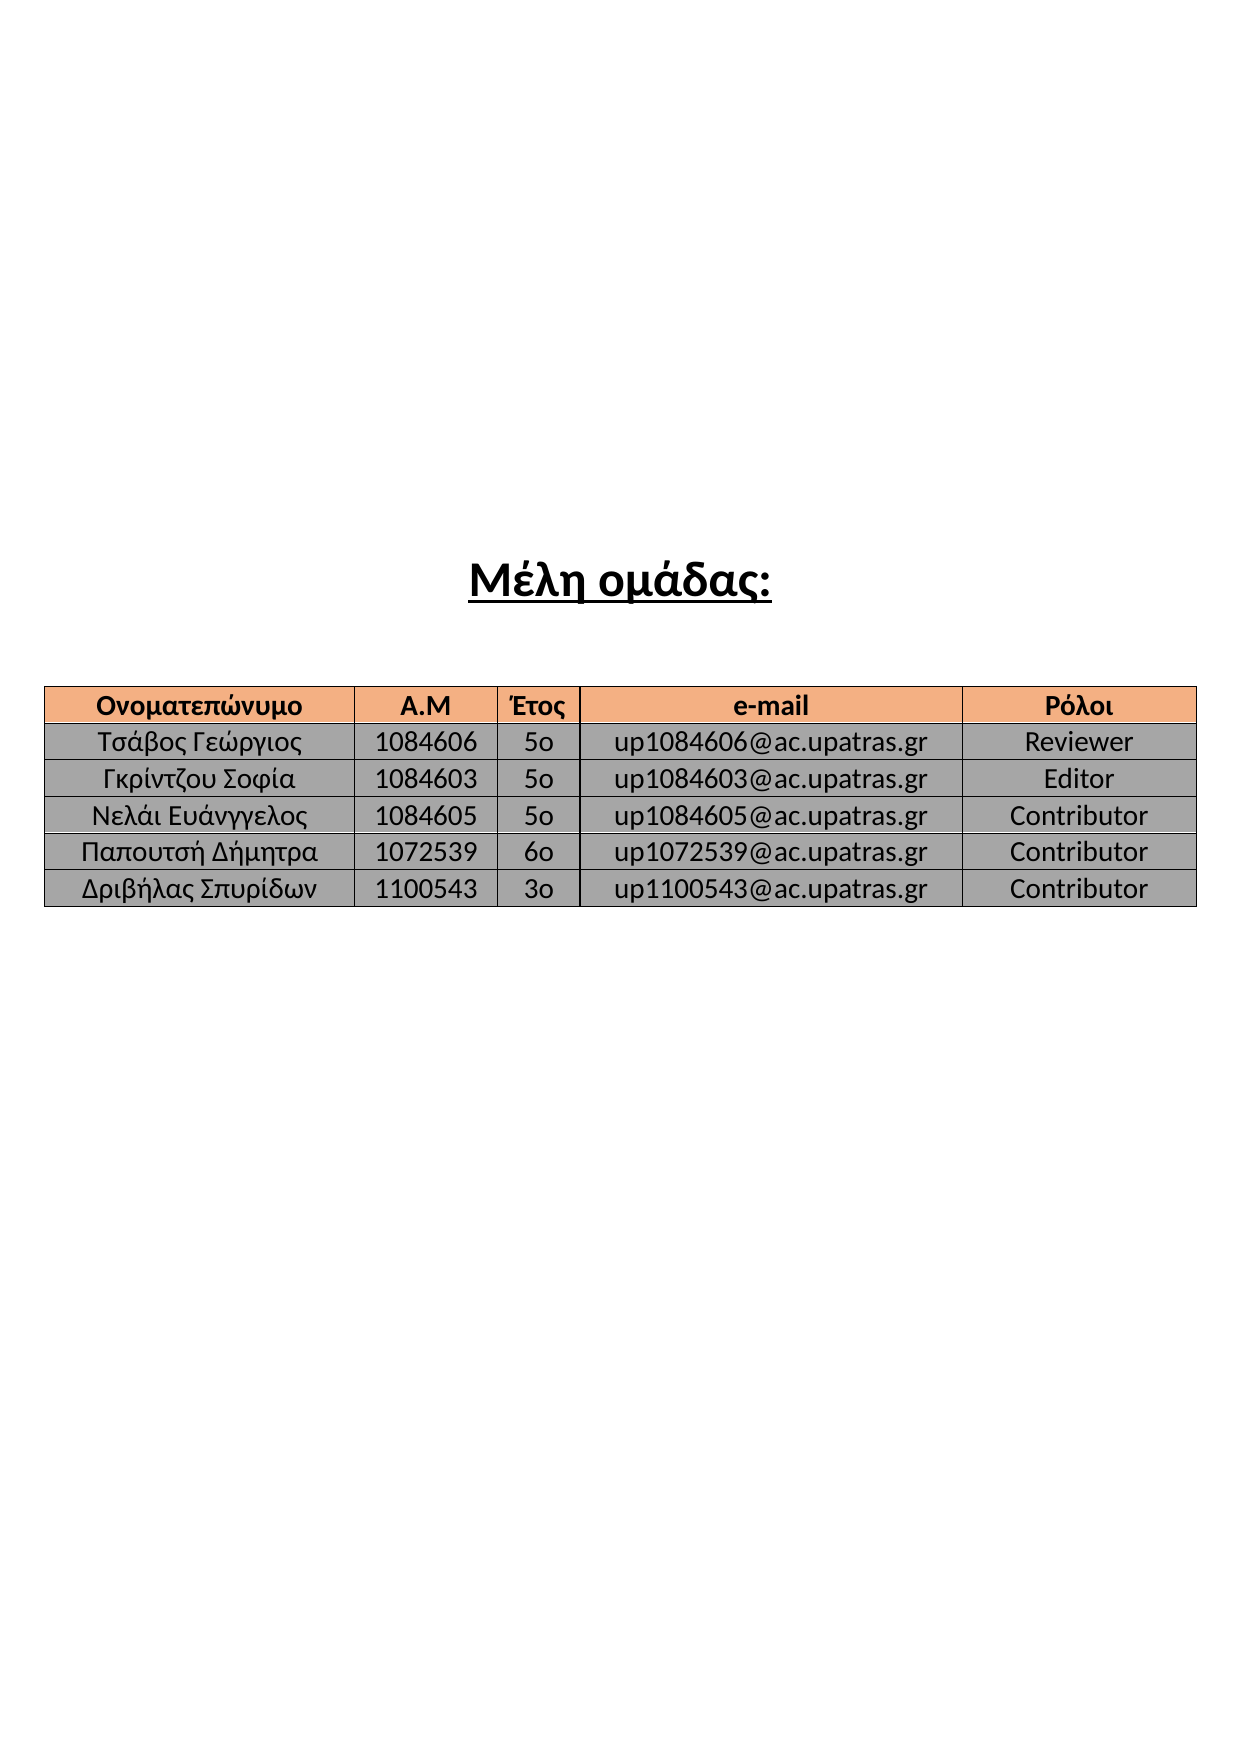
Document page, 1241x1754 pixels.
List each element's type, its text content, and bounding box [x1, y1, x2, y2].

table_cell Νελάι Ευάνγγελος [45, 797, 354, 832]
table_cell 6ο [498, 834, 579, 869]
table_cell Γκρίντζου Σοφία [45, 760, 354, 796]
table_cell 5ο [498, 724, 579, 759]
table_cell 1084603 [355, 760, 497, 796]
text Μέλη ομάδας: [187, 548, 1053, 609]
table_cell Contributor [963, 797, 1196, 832]
table_cell 3ο [498, 870, 579, 906]
table_cell 1084606 [355, 724, 497, 759]
table_header Έτος [498, 687, 579, 722]
table_cell Contributor [963, 834, 1196, 869]
table_cell Editor [963, 760, 1196, 796]
table_header Ρόλοι [963, 687, 1196, 722]
table_cell Παπουτσή Δήμητρα [45, 834, 354, 869]
table_cell Reviewer [963, 724, 1196, 759]
table_cell 5ο [498, 760, 579, 796]
table_cell up1100543@ac.upatras.gr [581, 870, 962, 906]
table_cell Δριβήλας Σπυρίδων [45, 870, 354, 906]
table_header Ονοματεπώνυμο [45, 687, 354, 722]
table_cell up1084603@ac.upatras.gr [581, 760, 962, 796]
table_cell up1084605@ac.upatras.gr [581, 797, 962, 832]
table_cell Contributor [963, 870, 1196, 906]
table_cell 1084605 [355, 797, 497, 832]
table_cell up1084606@ac.upatras.gr [581, 724, 962, 759]
table_cell 5ο [498, 797, 579, 832]
table_header Α.Μ [355, 687, 497, 722]
table_cell 1100543 [355, 870, 497, 906]
table_cell 1072539 [355, 834, 497, 869]
table_cell Τσάβος Γεώργιος [45, 724, 354, 759]
table_cell up1072539@ac.upatras.gr [581, 834, 962, 869]
table_header e-mail [581, 687, 962, 722]
